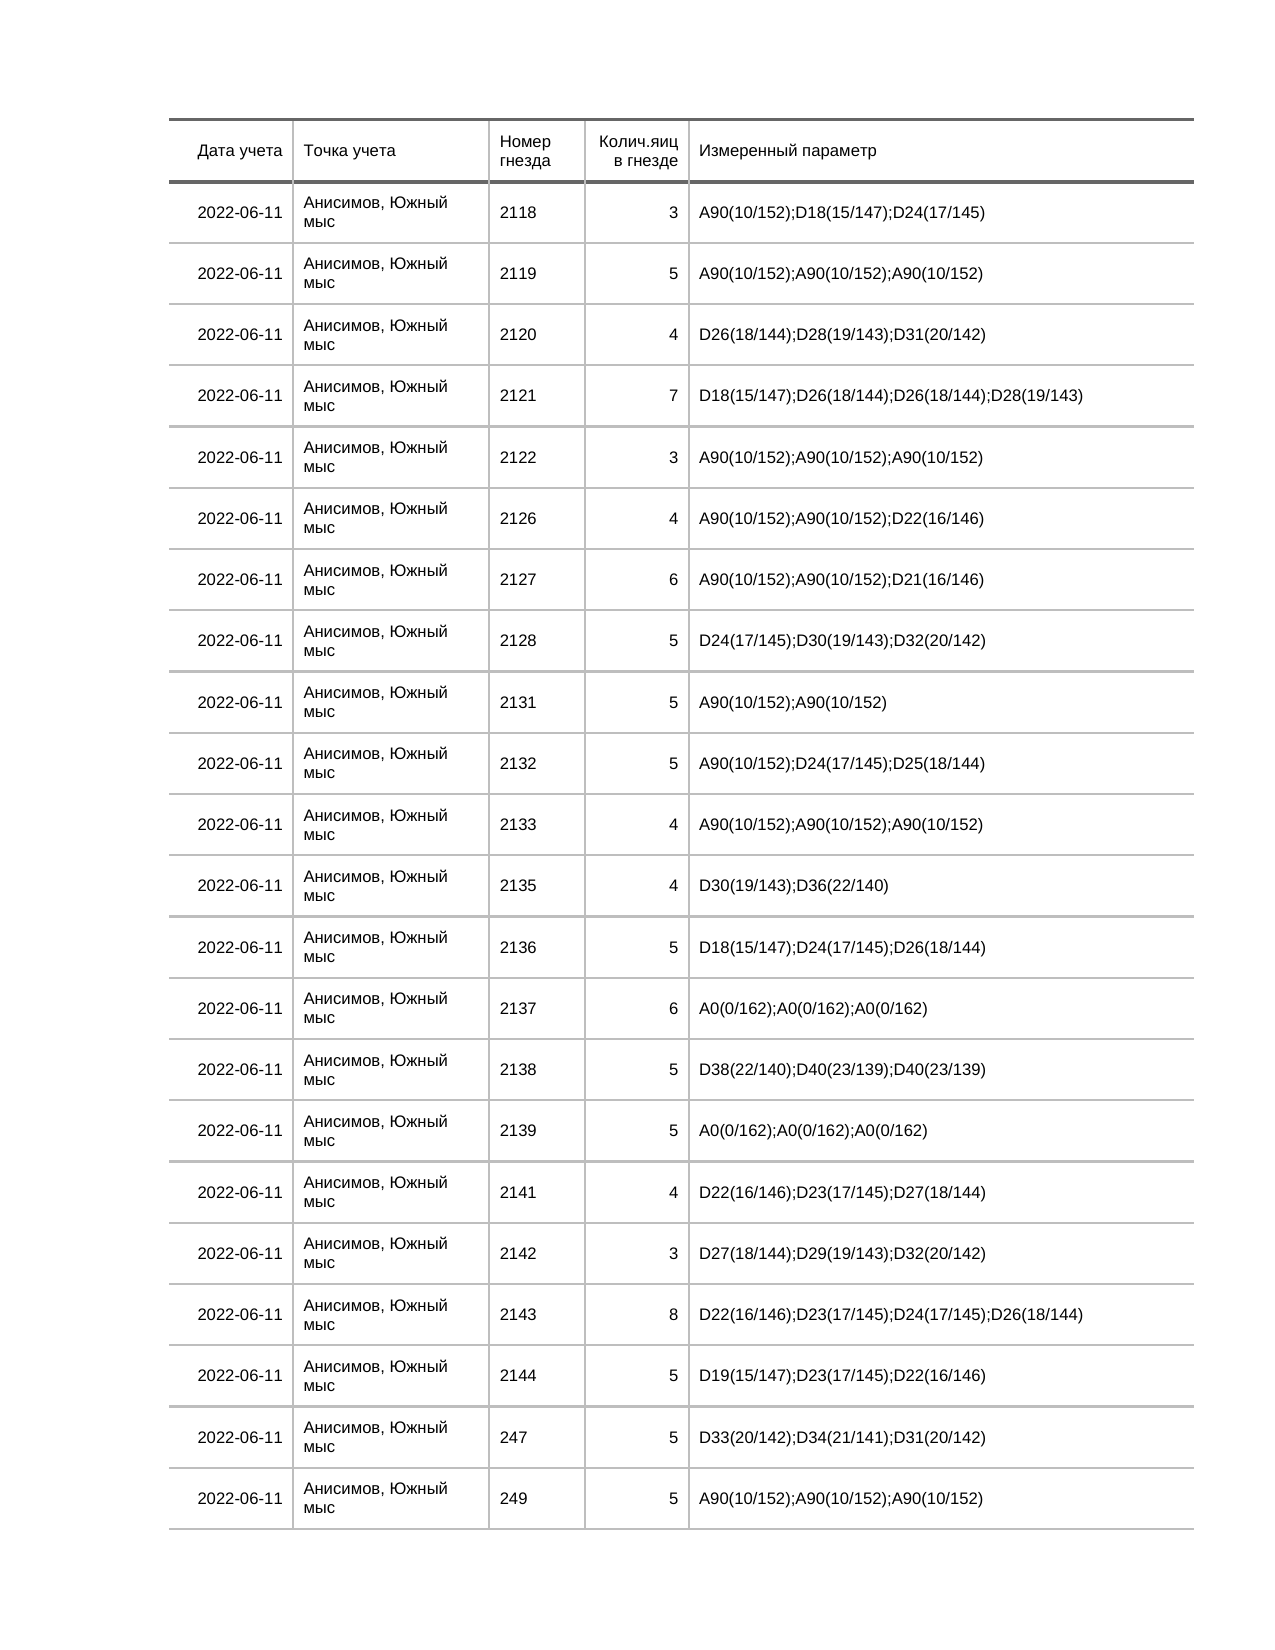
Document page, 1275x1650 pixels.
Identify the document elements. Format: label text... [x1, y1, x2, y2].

table_cell D26(18/144);D28(19/143);D31(20/142) [690, 305, 1194, 364]
table_cell 2121 [490, 366, 584, 425]
table_cell Анисимов, Южный мыс [294, 979, 488, 1038]
table_cell 5 [586, 1040, 688, 1099]
table_cell A90(10/152);A90(10/152);A90(10/152) [690, 244, 1194, 303]
table_cell Анисимов, Южный мыс [294, 1346, 488, 1405]
table_cell 5 [586, 1408, 688, 1467]
table_cell 5 [586, 244, 688, 303]
table_cell Анисимов, Южный мыс [294, 1040, 488, 1099]
table_cell 5 [586, 673, 688, 732]
table_cell D38(22/140);D40(23/139);D40(23/139) [690, 1040, 1194, 1099]
table_cell 247 [490, 1408, 584, 1467]
table_cell 3 [586, 1224, 688, 1283]
table_cell 2127 [490, 550, 584, 609]
table_cell 2131 [490, 673, 584, 732]
table_cell 2022-06-11 [169, 550, 292, 609]
table_cell 2138 [490, 1040, 584, 1099]
table_cell Анисимов, Южный мыс [294, 489, 488, 548]
table_cell 7 [586, 366, 688, 425]
table_cell 2139 [490, 1101, 584, 1160]
table_cell 2022-06-11 [169, 1469, 292, 1528]
table_cell Анисимов, Южный мыс [294, 795, 488, 854]
table_header Номер гнезда [490, 121, 584, 180]
table_header Измеренный параметр [690, 121, 1194, 180]
table_cell A0(0/162);A0(0/162);A0(0/162) [690, 979, 1194, 1038]
table_cell A90(10/152);A90(10/152);D21(16/146) [690, 550, 1194, 609]
table_cell Анисимов, Южный мыс [294, 550, 488, 609]
table_cell 3 [586, 184, 688, 242]
table_cell A90(10/152);A90(10/152);D22(16/146) [690, 489, 1194, 548]
table_cell 2118 [490, 184, 584, 242]
table_cell 2135 [490, 856, 584, 915]
table_cell 2022-06-11 [169, 366, 292, 425]
table_cell 2022-06-11 [169, 1163, 292, 1222]
table_cell 2132 [490, 734, 584, 793]
table_cell 4 [586, 489, 688, 548]
table_cell 2144 [490, 1346, 584, 1405]
table_cell 2022-06-11 [169, 1285, 292, 1344]
table_cell 5 [586, 734, 688, 793]
table_cell 2142 [490, 1224, 584, 1283]
table_cell 2126 [490, 489, 584, 548]
table_cell 4 [586, 795, 688, 854]
table_cell A90(10/152);D24(17/145);D25(18/144) [690, 734, 1194, 793]
table_cell A0(0/162);A0(0/162);A0(0/162) [690, 1101, 1194, 1160]
table_cell 4 [586, 1163, 688, 1222]
table_cell 6 [586, 550, 688, 609]
table_cell D22(16/146);D23(17/145);D27(18/144) [690, 1163, 1194, 1222]
table_cell Анисимов, Южный мыс [294, 673, 488, 732]
table_cell Анисимов, Южный мыс [294, 918, 488, 977]
table_cell D27(18/144);D29(19/143);D32(20/142) [690, 1224, 1194, 1283]
table_cell 2022-06-11 [169, 611, 292, 670]
table_cell A90(10/152);A90(10/152);A90(10/152) [690, 1469, 1194, 1528]
table_cell 2022-06-11 [169, 244, 292, 303]
table_cell 2120 [490, 305, 584, 364]
table_cell 3 [586, 428, 688, 487]
table_cell 5 [586, 1346, 688, 1405]
table_cell 2022-06-11 [169, 1408, 292, 1467]
table_cell 2022-06-11 [169, 305, 292, 364]
table_cell 2128 [490, 611, 584, 670]
table_cell 249 [490, 1469, 584, 1528]
table_cell Анисимов, Южный мыс [294, 734, 488, 793]
table_cell Анисимов, Южный мыс [294, 1408, 488, 1467]
table_cell 2022-06-11 [169, 795, 292, 854]
table_cell 2022-06-11 [169, 673, 292, 732]
table_cell 2022-06-11 [169, 1101, 292, 1160]
table_cell Анисимов, Южный мыс [294, 1285, 488, 1344]
table_cell 2022-06-11 [169, 489, 292, 548]
table_cell Анисимов, Южный мыс [294, 184, 488, 242]
table_cell 8 [586, 1285, 688, 1344]
table_cell Анисимов, Южный мыс [294, 1469, 488, 1528]
table_cell A90(10/152);A90(10/152);A90(10/152) [690, 795, 1194, 854]
table_cell 2122 [490, 428, 584, 487]
table_cell 2022-06-11 [169, 1040, 292, 1099]
table_cell 5 [586, 1101, 688, 1160]
table_cell 2137 [490, 979, 584, 1038]
table_cell 2143 [490, 1285, 584, 1344]
table_cell 2022-06-11 [169, 856, 292, 915]
table_cell 2133 [490, 795, 584, 854]
table_cell Анисимов, Южный мыс [294, 244, 488, 303]
table_cell 2022-06-11 [169, 428, 292, 487]
table_cell D22(16/146);D23(17/145);D24(17/145);D26(18/144) [690, 1285, 1194, 1344]
table_cell Анисимов, Южный мыс [294, 1101, 488, 1160]
table_cell 2022-06-11 [169, 734, 292, 793]
table_cell A90(10/152);A90(10/152) [690, 673, 1194, 732]
table_cell 2136 [490, 918, 584, 977]
table_cell 2022-06-11 [169, 1224, 292, 1283]
table_cell A90(10/152);D18(15/147);D24(17/145) [690, 184, 1194, 242]
table_header Колич.яиц в гнезде [586, 121, 688, 180]
table_cell D19(15/147);D23(17/145);D22(16/146) [690, 1346, 1194, 1405]
table_cell Анисимов, Южный мыс [294, 366, 488, 425]
table_cell 2119 [490, 244, 584, 303]
table_cell Анисимов, Южный мыс [294, 305, 488, 364]
table_cell 6 [586, 979, 688, 1038]
table_cell 5 [586, 611, 688, 670]
table_cell Анисимов, Южный мыс [294, 1163, 488, 1222]
table_cell 5 [586, 918, 688, 977]
table_cell 4 [586, 856, 688, 915]
table_cell 2022-06-11 [169, 1346, 292, 1405]
table_cell A90(10/152);A90(10/152);A90(10/152) [690, 428, 1194, 487]
table_cell D18(15/147);D26(18/144);D26(18/144);D28(19/143) [690, 366, 1194, 425]
table_cell 2022-06-11 [169, 979, 292, 1038]
table_cell D30(19/143);D36(22/140) [690, 856, 1194, 915]
table_cell Анисимов, Южный мыс [294, 856, 488, 915]
table_cell 4 [586, 305, 688, 364]
table_cell 2022-06-11 [169, 918, 292, 977]
table_cell Анисимов, Южный мыс [294, 1224, 488, 1283]
table_cell Анисимов, Южный мыс [294, 428, 488, 487]
table_header Дата учета [169, 121, 292, 180]
table_cell 2022-06-11 [169, 184, 292, 242]
table_cell 2141 [490, 1163, 584, 1222]
table_cell 5 [586, 1469, 688, 1528]
table_cell D24(17/145);D30(19/143);D32(20/142) [690, 611, 1194, 670]
table_cell Анисимов, Южный мыс [294, 611, 488, 670]
table_cell D18(15/147);D24(17/145);D26(18/144) [690, 918, 1194, 977]
table_cell D33(20/142);D34(21/141);D31(20/142) [690, 1408, 1194, 1467]
table_header Точка учета [294, 121, 488, 180]
